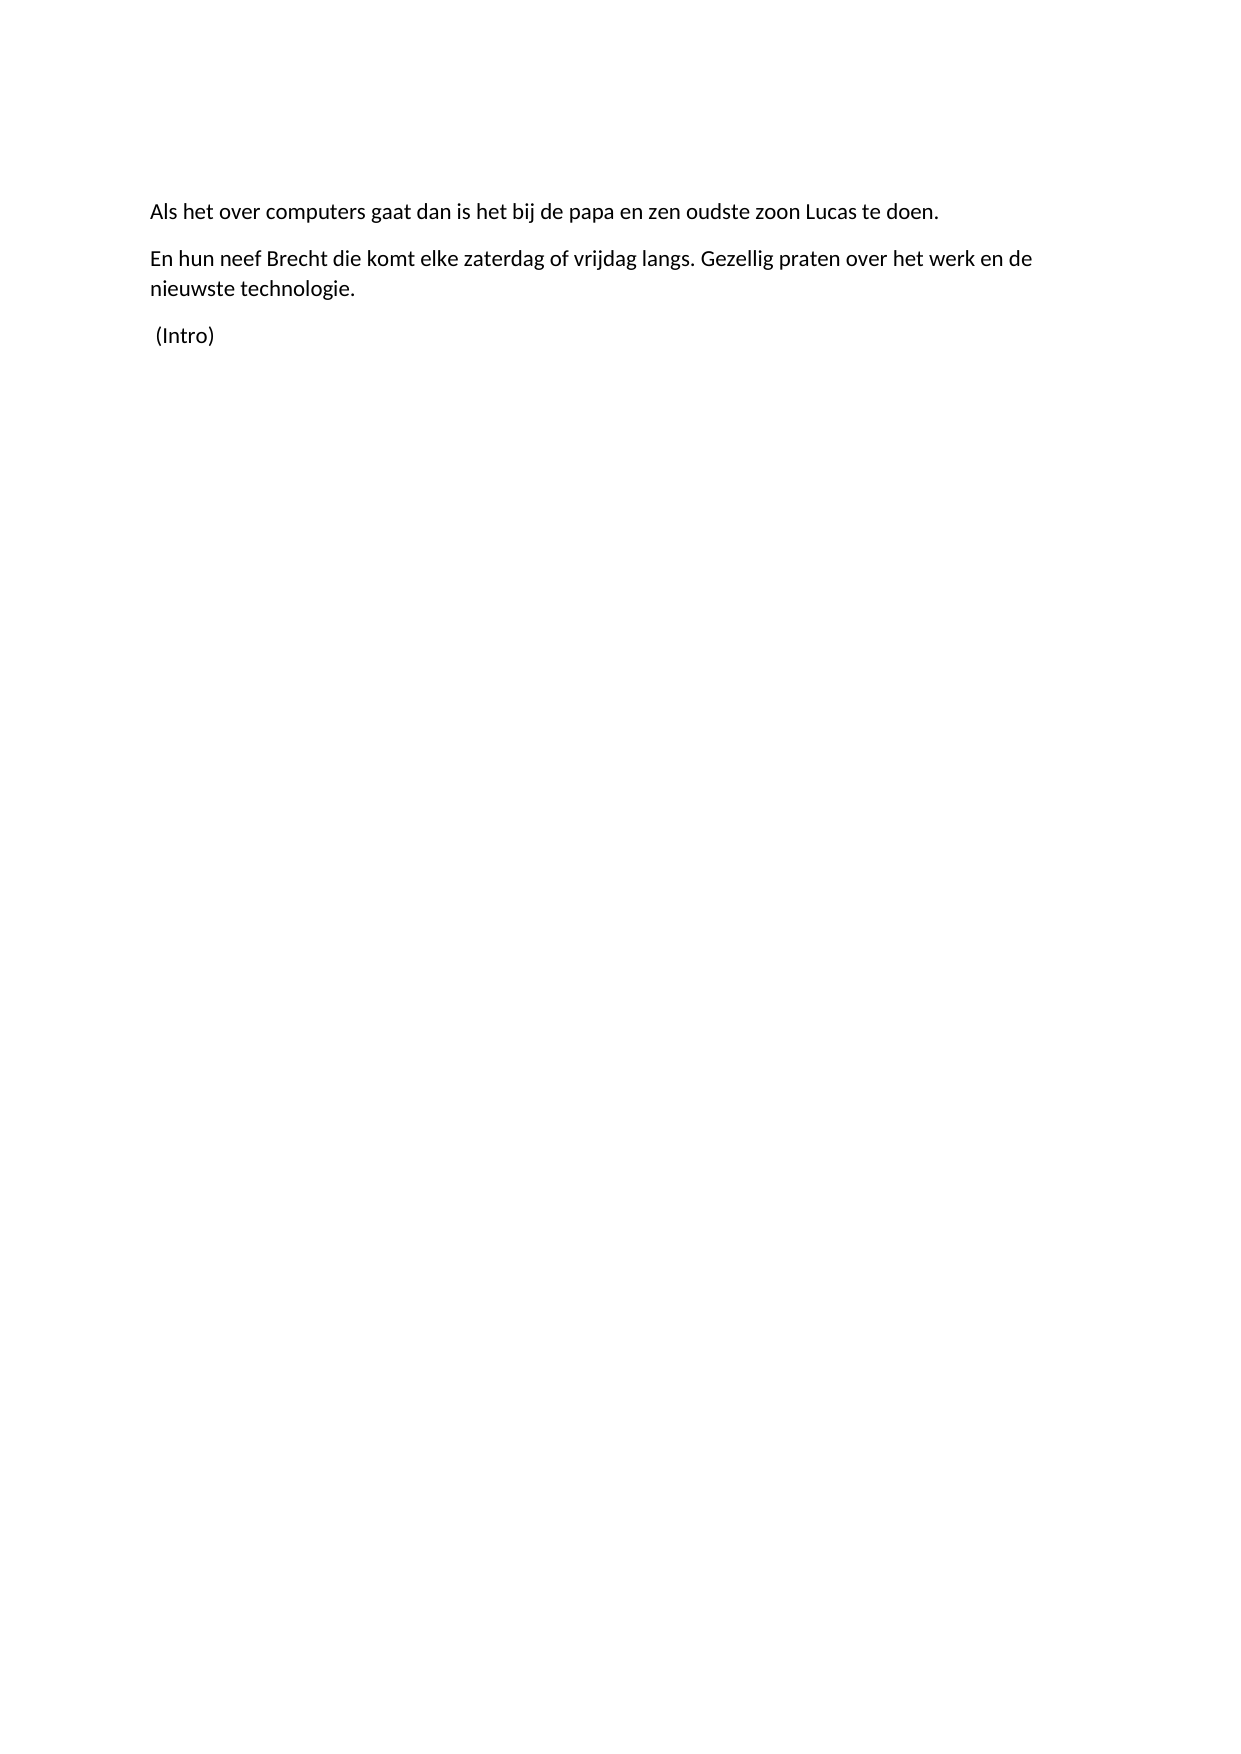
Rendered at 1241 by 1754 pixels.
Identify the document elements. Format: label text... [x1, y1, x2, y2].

text (Intro) [150, 321, 1090, 349]
text Als het over computers gaat dan is het bij de papa en zen oudste zoon Lucas te doen. [150, 197, 1090, 225]
text En hun neef Brecht die komt elke zaterdag of vrijdag langs. Gezellig praten over het werk en de nieuwste technologie. [150, 244, 1090, 302]
